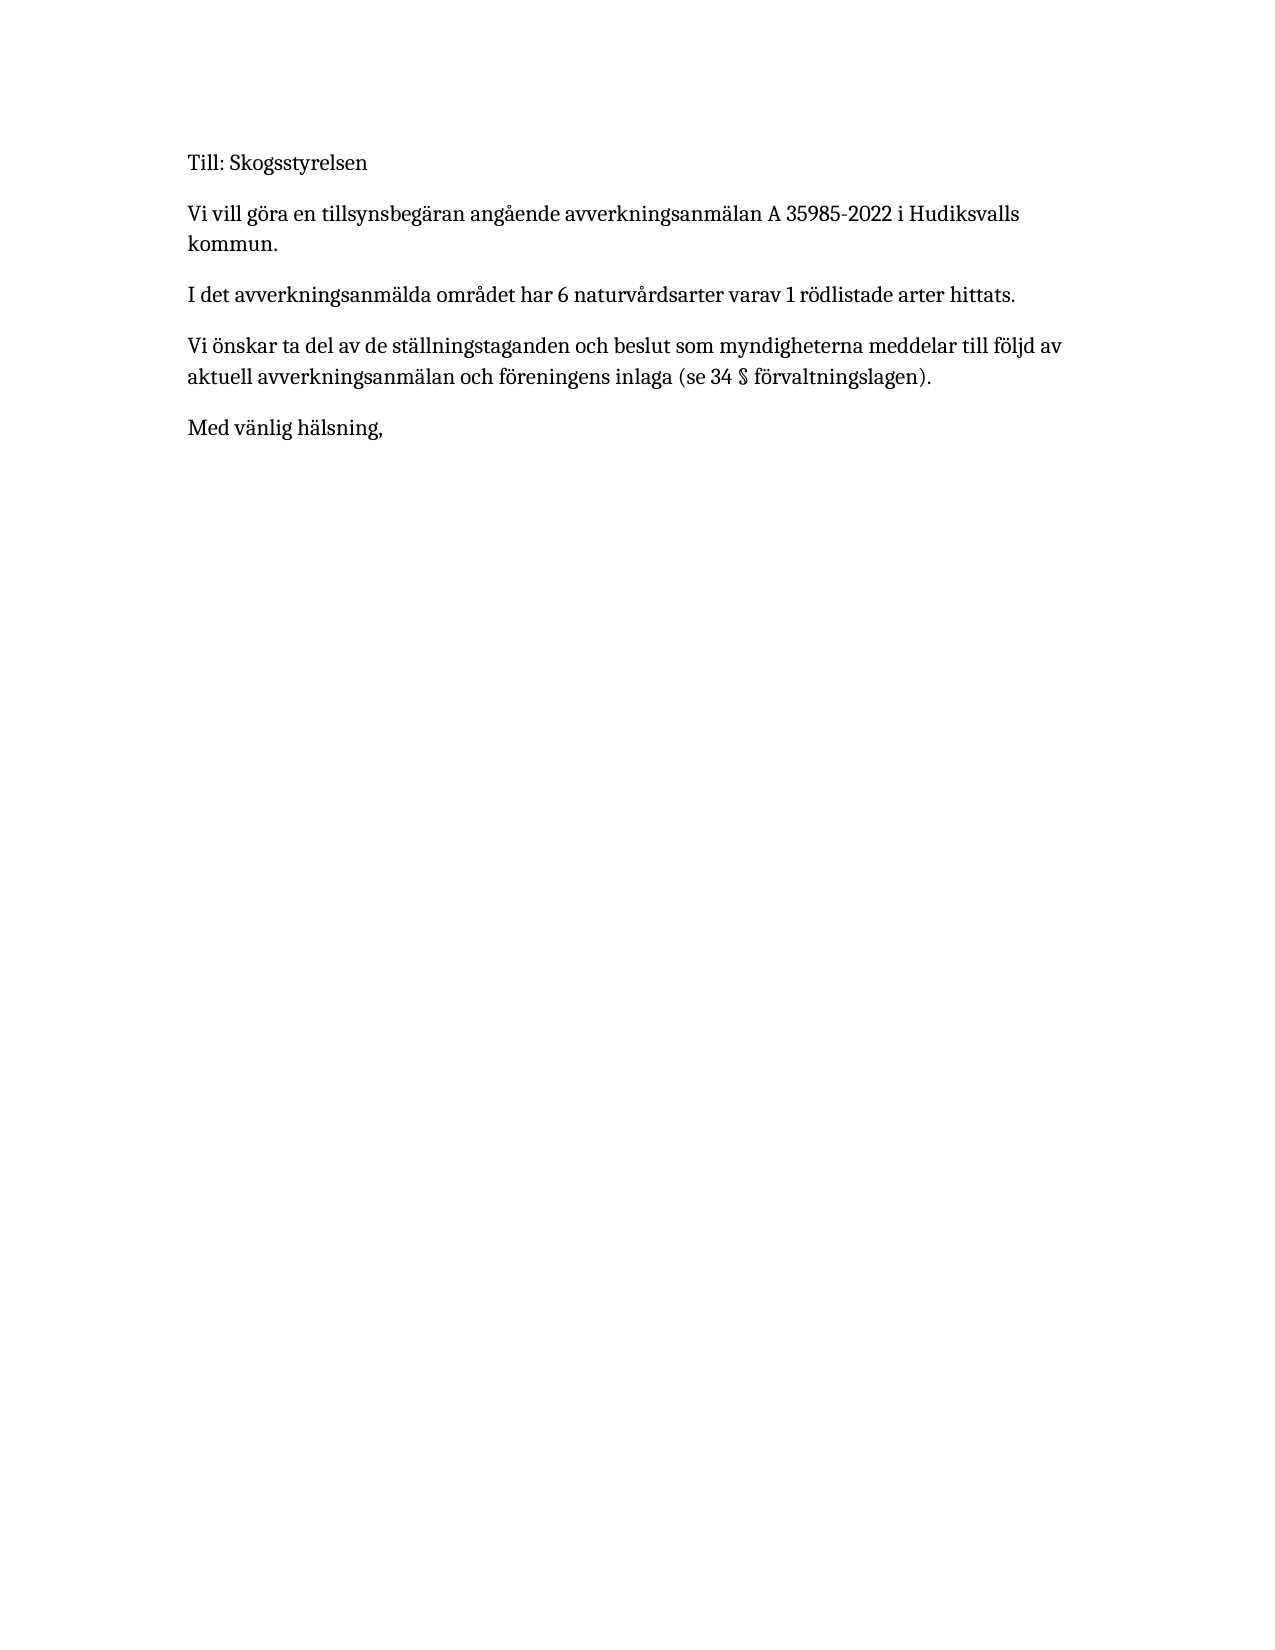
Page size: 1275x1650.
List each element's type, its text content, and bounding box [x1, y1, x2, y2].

text Vi vill göra en tillsynsbegäran angående avverkningsanmälan A 35985-2022 i Hudiksvalls kommun. [187, 201, 1087, 258]
text Med vänlig hälsning, [187, 414, 1087, 471]
text I det avverkningsanmälda området har 6 naturvårdsarter varav 1 rödlistade arter hittats. [187, 282, 1087, 309]
text Till: Skogsstyrelsen [187, 150, 1087, 176]
text Vi önskar ta del av de ställningstaganden och beslut som myndigheterna meddelar till följd av aktuell avverkningsanmälan och föreningens inlaga (se 34 § förvaltningslagen). [187, 333, 1087, 390]
